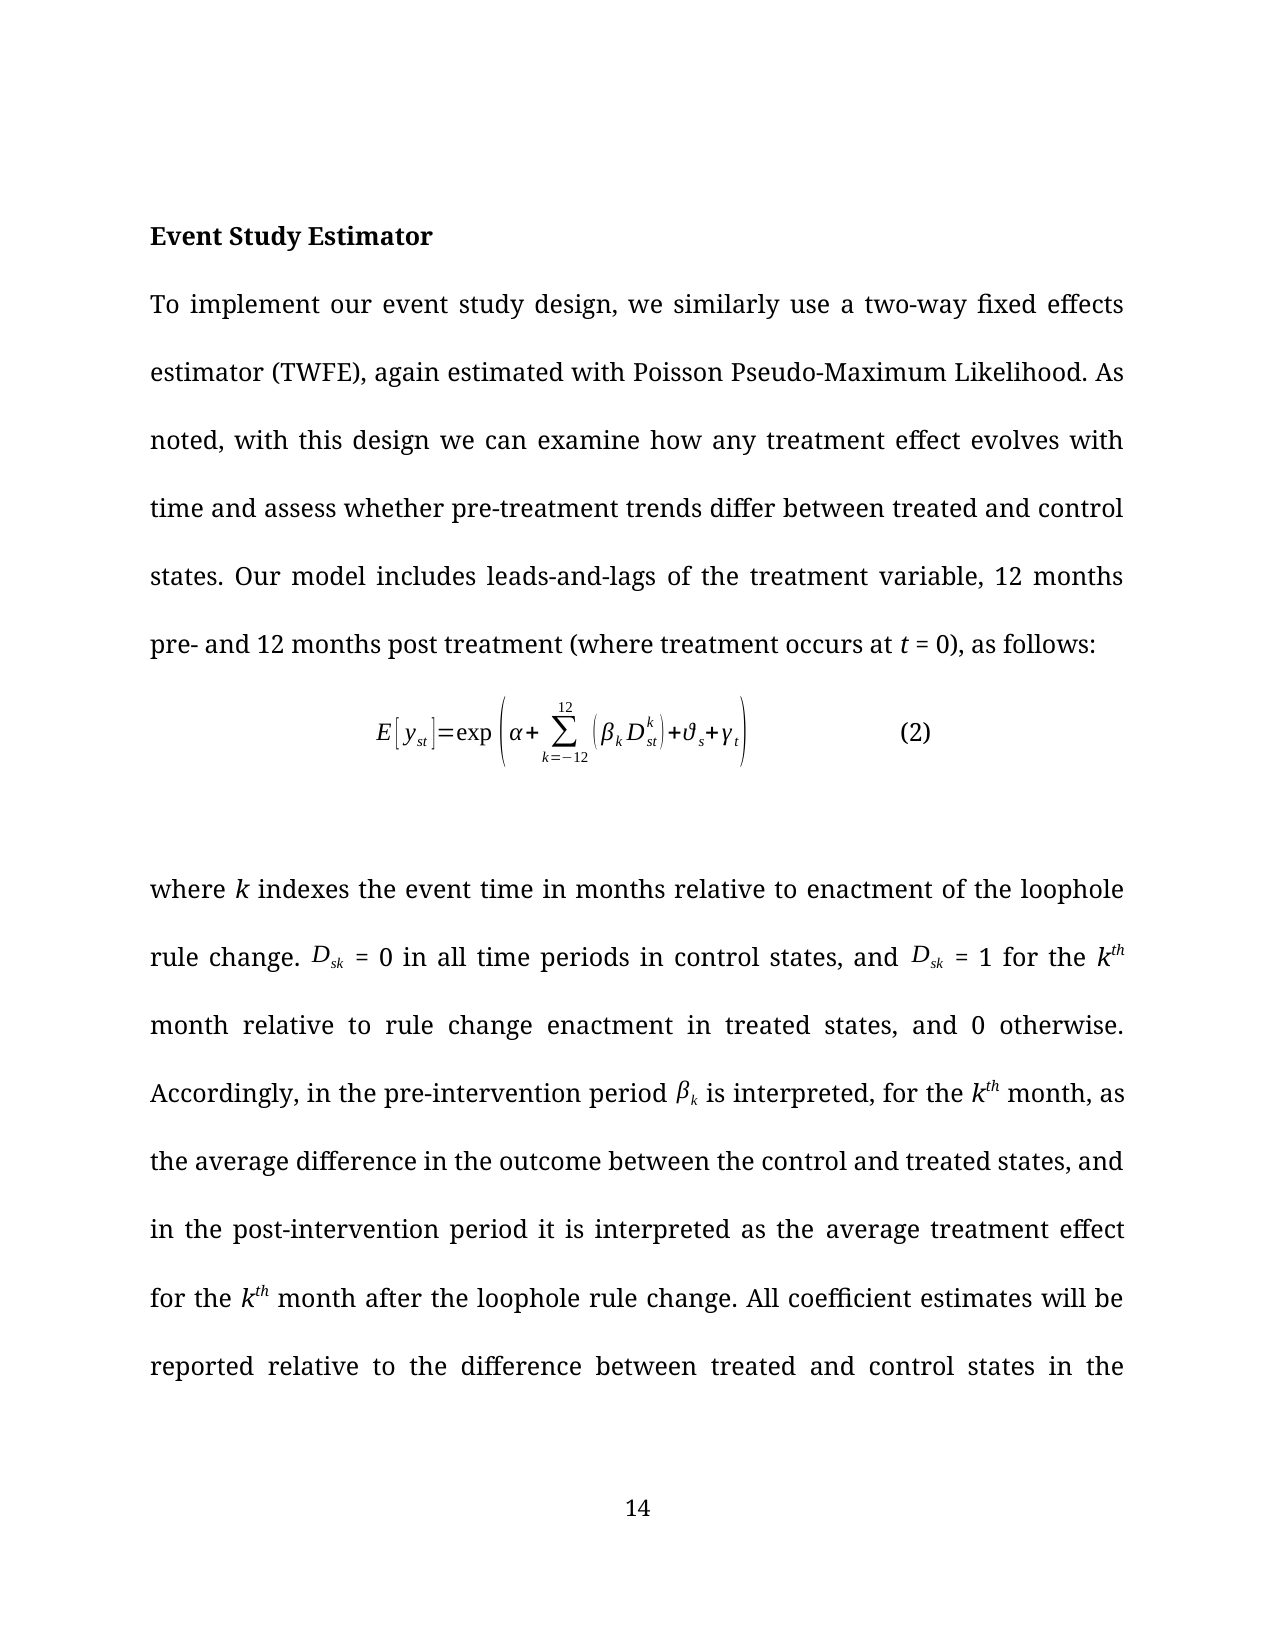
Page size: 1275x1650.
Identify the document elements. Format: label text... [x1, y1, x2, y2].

text (2) [300, 695, 1125, 769]
text Event Study Estimator [150, 218, 1125, 252]
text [150, 871, 1125, 1382]
text To implement our event study design, we similarly use a two-way fixed effects estimator (TWFE), again estimated with Poisson Pseudo-Maximum Likelihood. As noted, with this design we can examine how any treatment effect evolves with time and assess whether pre-treatment trends differ between treated and control states. Our model includes leads-and-lags of the treatment variable, 12 months pre- and 12 months post treatment (where treatment occurs at t = 0), as follows: [150, 286, 1125, 661]
